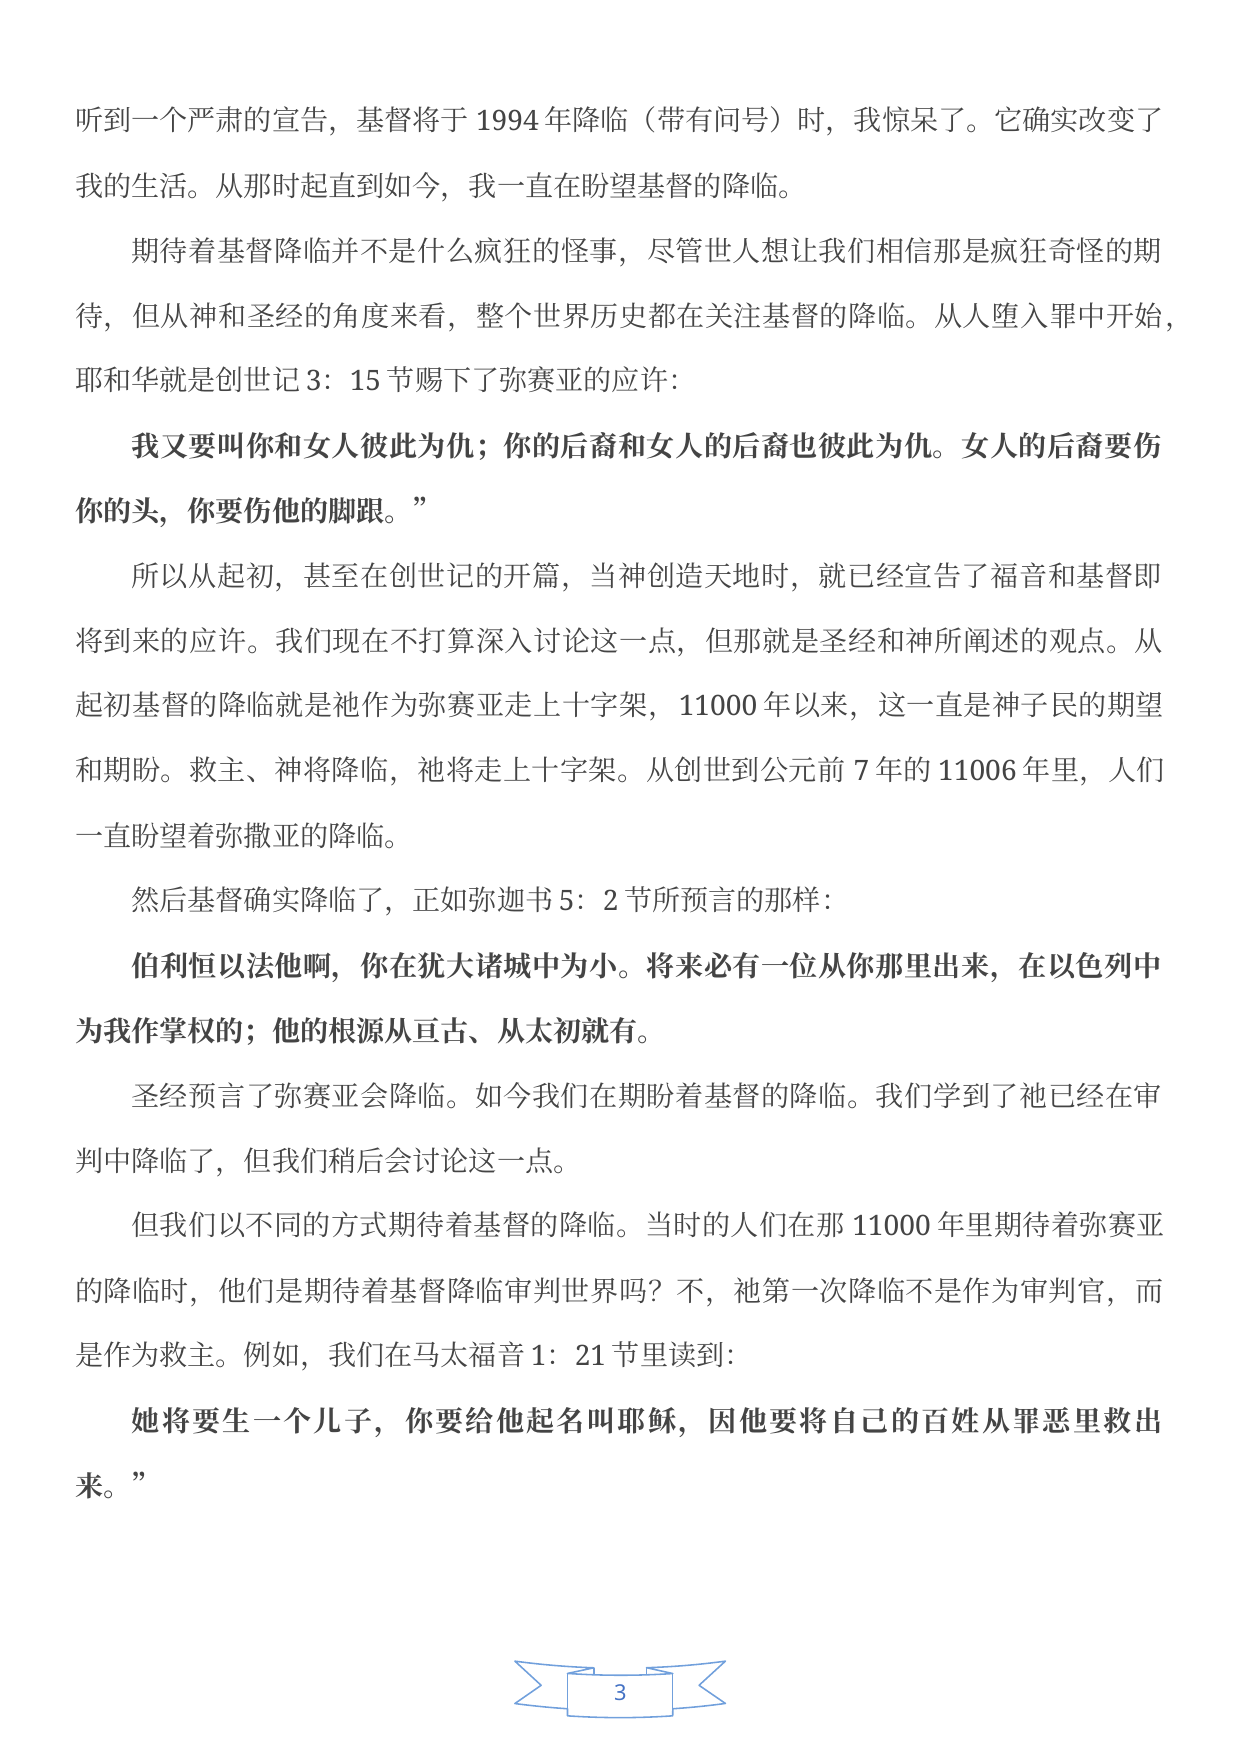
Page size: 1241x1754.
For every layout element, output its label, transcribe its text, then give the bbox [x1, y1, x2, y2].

text 所以从起初，甚至在创世记的开篇，当神创造天地时，就已经宣告了福音和基督即将到来的应许。我们现在不打算深入讨论这一点，但那就是圣经和神所阐述的观点。从起初基督的降临就是祂作为弥赛亚走上十字架，11000年以来，这一直是神子民的期望和期盼。救主、神将降临，祂将走上十字架。从创世到公元前7年的11006年里，人们一直盼望着弥撒亚的降临。 [75, 541, 1165, 866]
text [75, 86, 1165, 216]
text 我又要叫你和女人彼此为仇；你的后裔和女人的后裔也彼此为仇。女人的后裔要伤你的头，你要伤他的脚跟。” [75, 411, 1165, 541]
text 她将要生一个儿子，你要给他起名叫耶稣，因他要将自己的百姓从罪恶里救出来。” [75, 1386, 1165, 1516]
text 圣经预言了弥赛亚会降临。如今我们在期盼着基督的降临。我们学到了祂已经在审判中降临了，但我们稍后会讨论这一点。 [75, 1061, 1165, 1191]
text 期待着基督降临并不是什么疯狂的怪事，尽管世人想让我们相信那是疯狂奇怪的期待，但从神和圣经的角度来看，整个世界历史都在关注基督的降临。从人堕入罪中开始，耶和华就是创世记3：15节赐下了弥赛亚的应许： [75, 216, 1165, 411]
text 然后基督确实降临了，正如弥迦书5：2节所预言的那样： [75, 866, 1165, 931]
text 伯利恒以法他啊，你在犹大诸城中为小。将来必有一位从你那里出来，在以色列中为我作掌权的；他的根源从亘古、从太初就有。 [75, 931, 1165, 1061]
text 但我们以不同的方式期待着基督的降临。当时的人们在那11000年里期待着弥赛亚的降临时，他们是期待着基督降临审判世界吗？不，祂第一次降临不是作为审判官，而是作为救主。例如，我们在马太福音1：21节里读到： [75, 1191, 1165, 1386]
